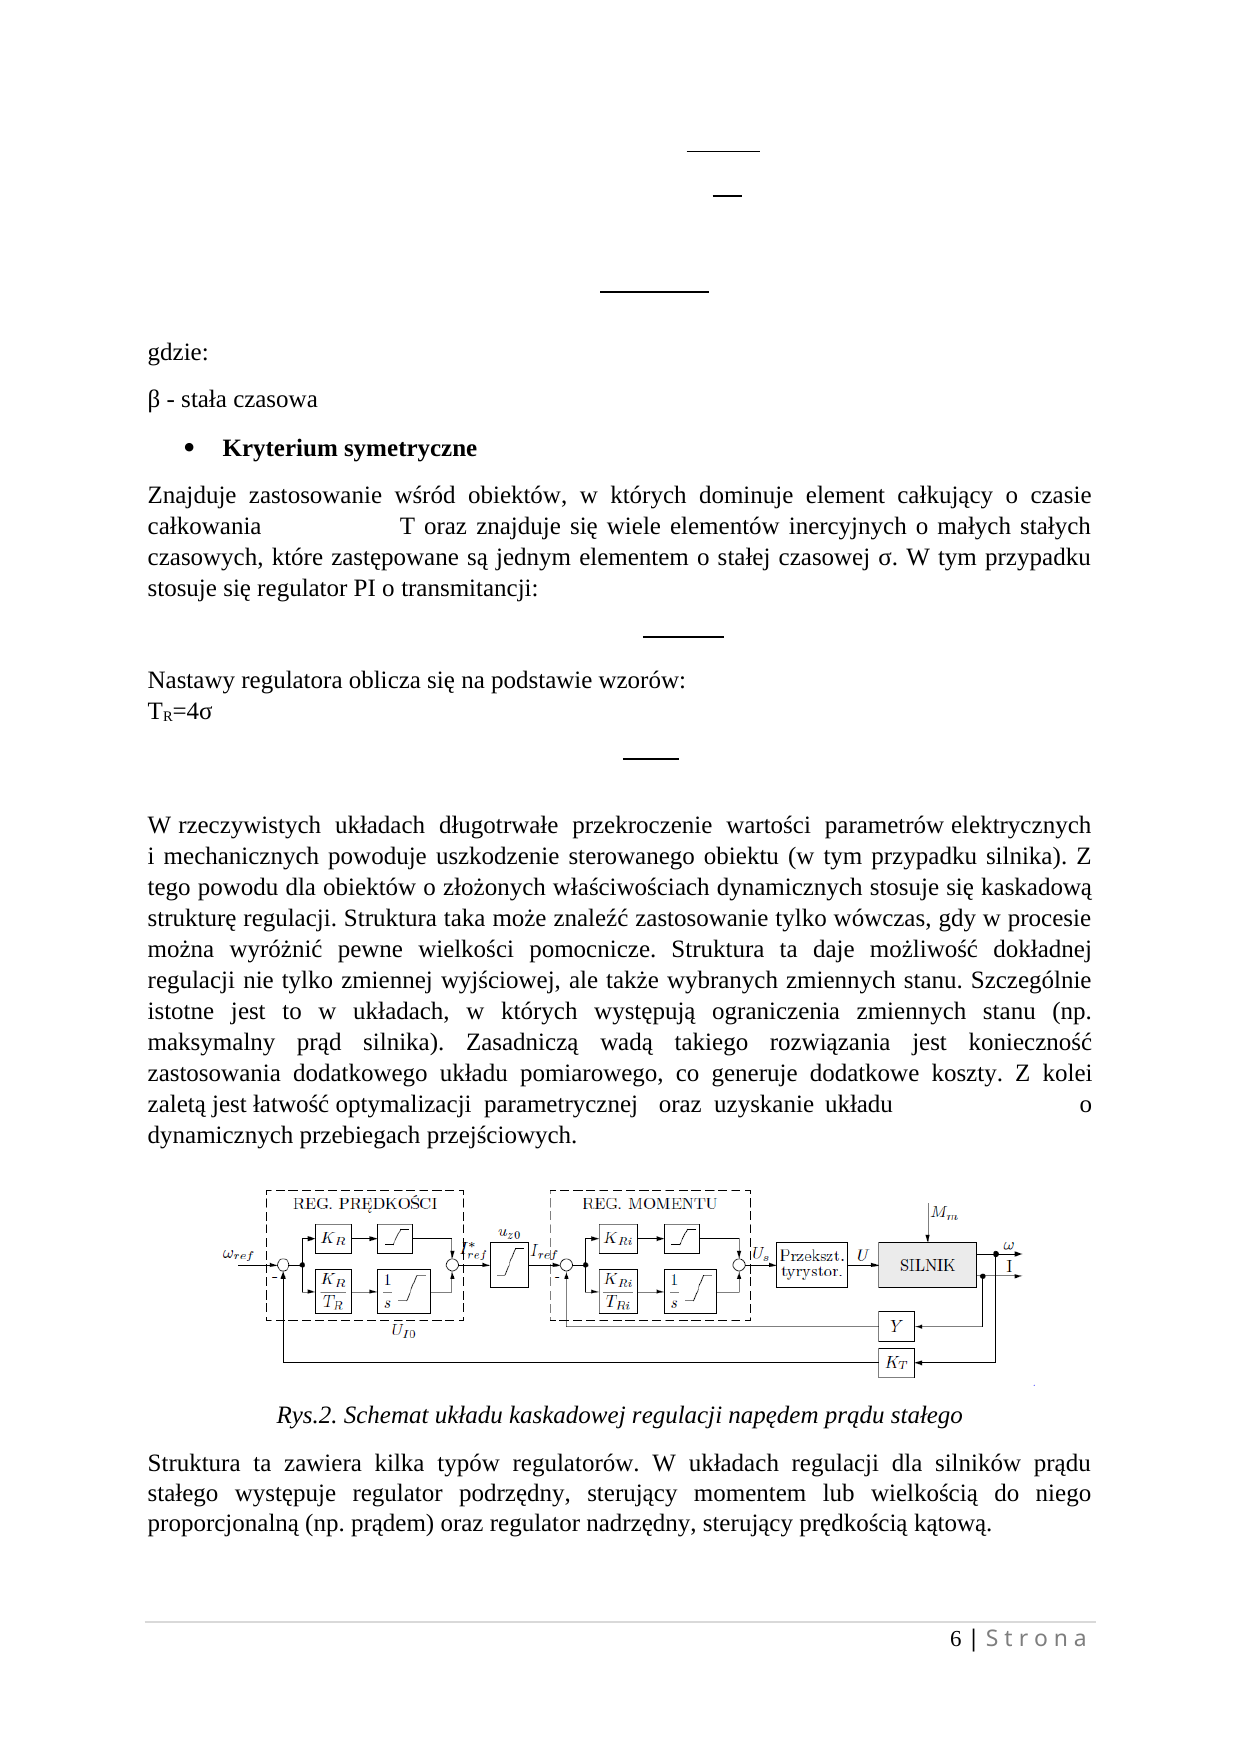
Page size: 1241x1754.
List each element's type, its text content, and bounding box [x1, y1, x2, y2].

text Struktura ta zawiera kilka typów regulatorów. W układach regulacji dla silników prądu stałego występuje regulator podrzędny, sterujący momentem lub wielkością do niego proporcjonalną (np. prądem) oraz regulator nadrzędny, sterujący prędkością kątową. [147, 1448, 1092, 1537]
subtitle Kryterium symetryczne [185, 433, 1117, 461]
text β - stała czasowa [147, 384, 1117, 413]
picture [222, 1190, 1035, 1386]
text Znajduje zastosowanie wśród obiektów, w których dominuje element całkujący o czasie całkowania T oraz znajduje się wiele elementów inercyjnych o małych stałych czasowych, które zastępowane są jednym elementem o stałej czasowej σ. W tym przypadku stosuje się regulator PI o transmitancji: [147, 480, 1092, 602]
text Nastawy regulatora oblicza się na podstawie wzorów: TR=4σ [147, 665, 688, 725]
text gdzie: [147, 337, 1117, 365]
text W rzeczywistych układach długotrwałe przekroczenie wartości parametrów elektrycznych i mechanicznych powoduje uszkodzenie sterowanego obiektu (w tym przypadku silnika). Z tego powodu dla obiektów o złożonych właściwościach dynamicznych stosuje się kaskadową strukturę regulacji. Struktura taka może znaleźć zastosowanie tylko wówczas, gdy w procesie można wyróżnić pewne wielkości pomocnicze. Struktura ta daje możliwość dokładnej regulacji nie tylko zmiennej wyjściowej, ale także wybranych zmiennych stanu. Szczególnie istotne jest to w układach, w których występują ograniczenia zmiennych stanu (np. maksymalny prąd silnika). Zasadniczą wadą takiego rozwiązania jest konieczność zastosowania dodatkowego układu pomiarowego, co generuje dodatkowe koszty. Z kolei zaletą jest łatwość optymalizacji parametrycznej oraz uzyskanie układu o dynamicznych przebiegach przejściowych. [147, 810, 1093, 1149]
